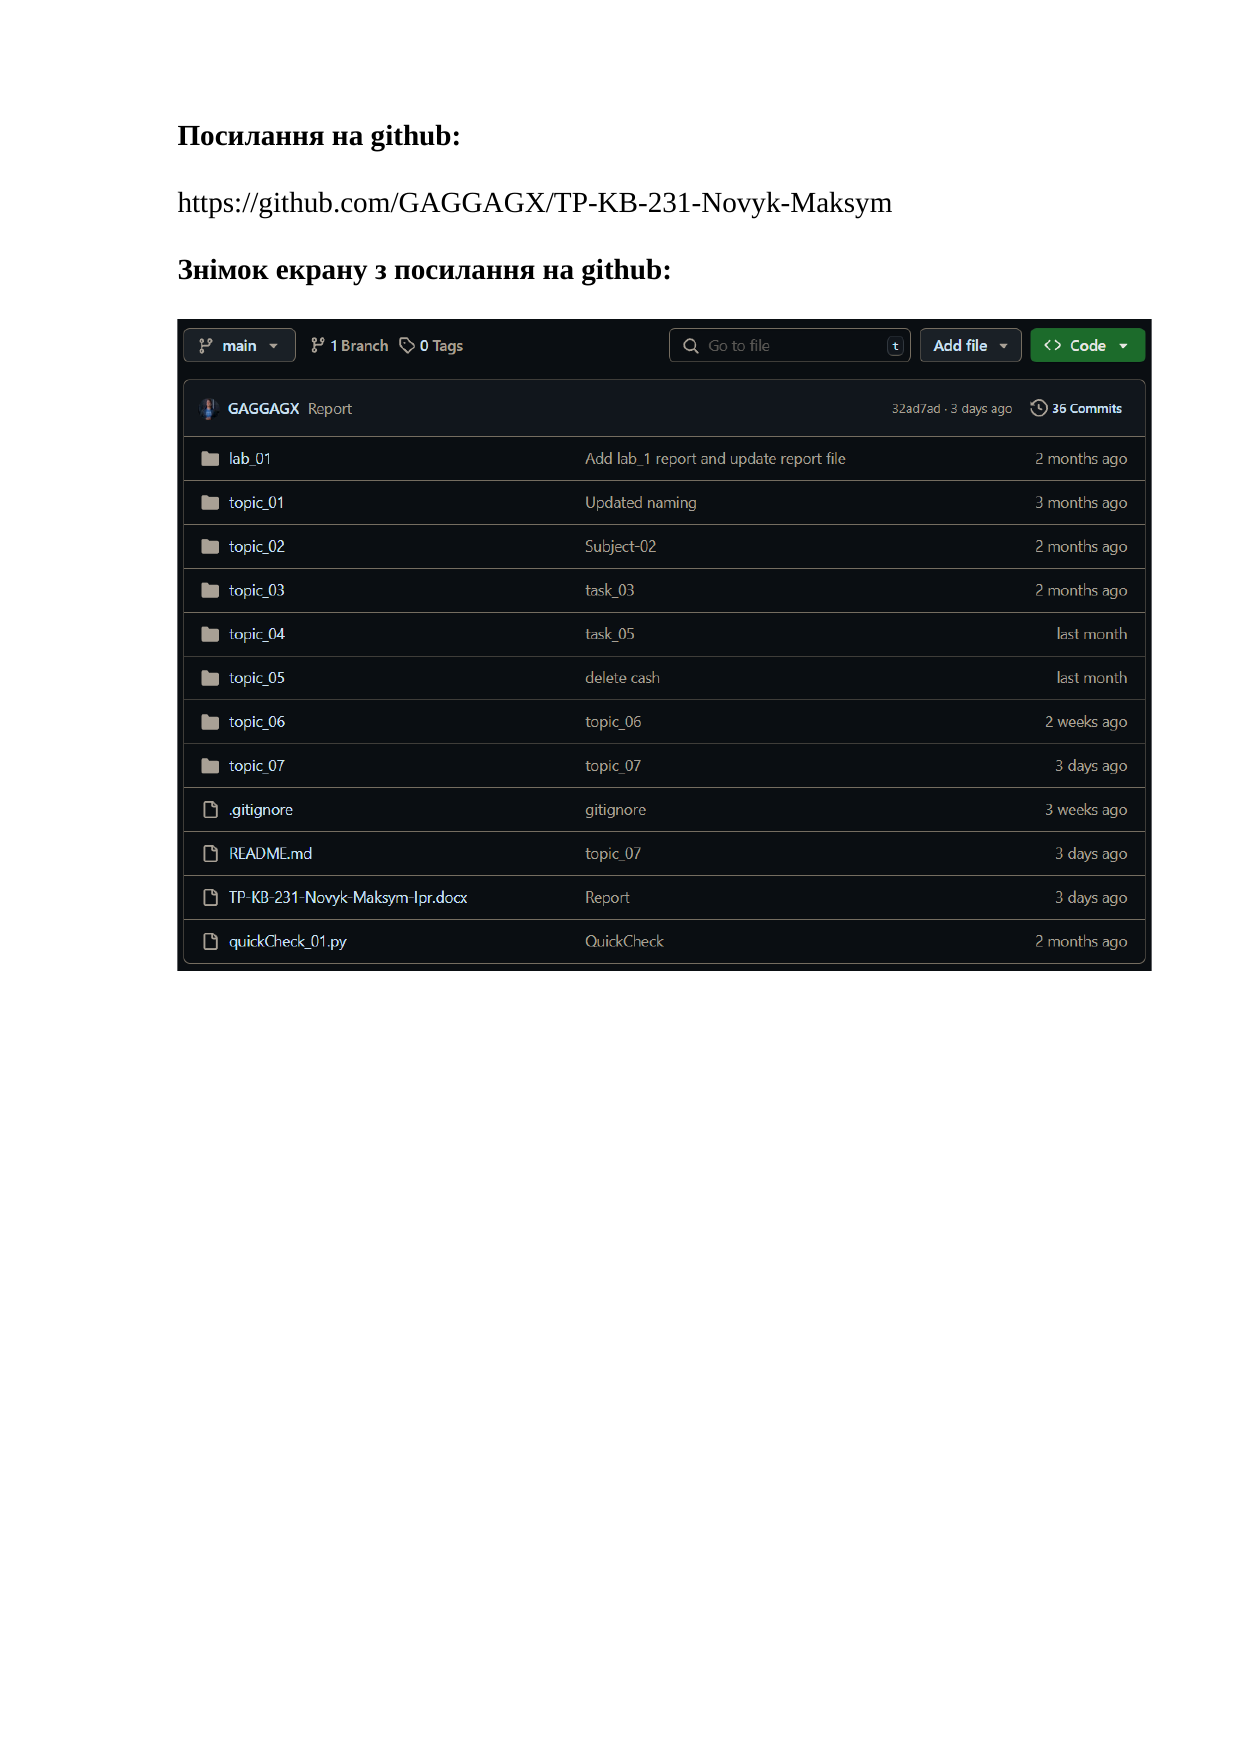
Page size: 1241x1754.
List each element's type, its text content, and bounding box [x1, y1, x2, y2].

text Посилання на github: [177, 118, 1152, 152]
text Знімок екрану з посилання на github: [177, 252, 1152, 286]
text https://github.com/GAGGAGX/TP-KB-231-Novyk-Maksym [177, 185, 1152, 219]
picture [177, 319, 1152, 971]
